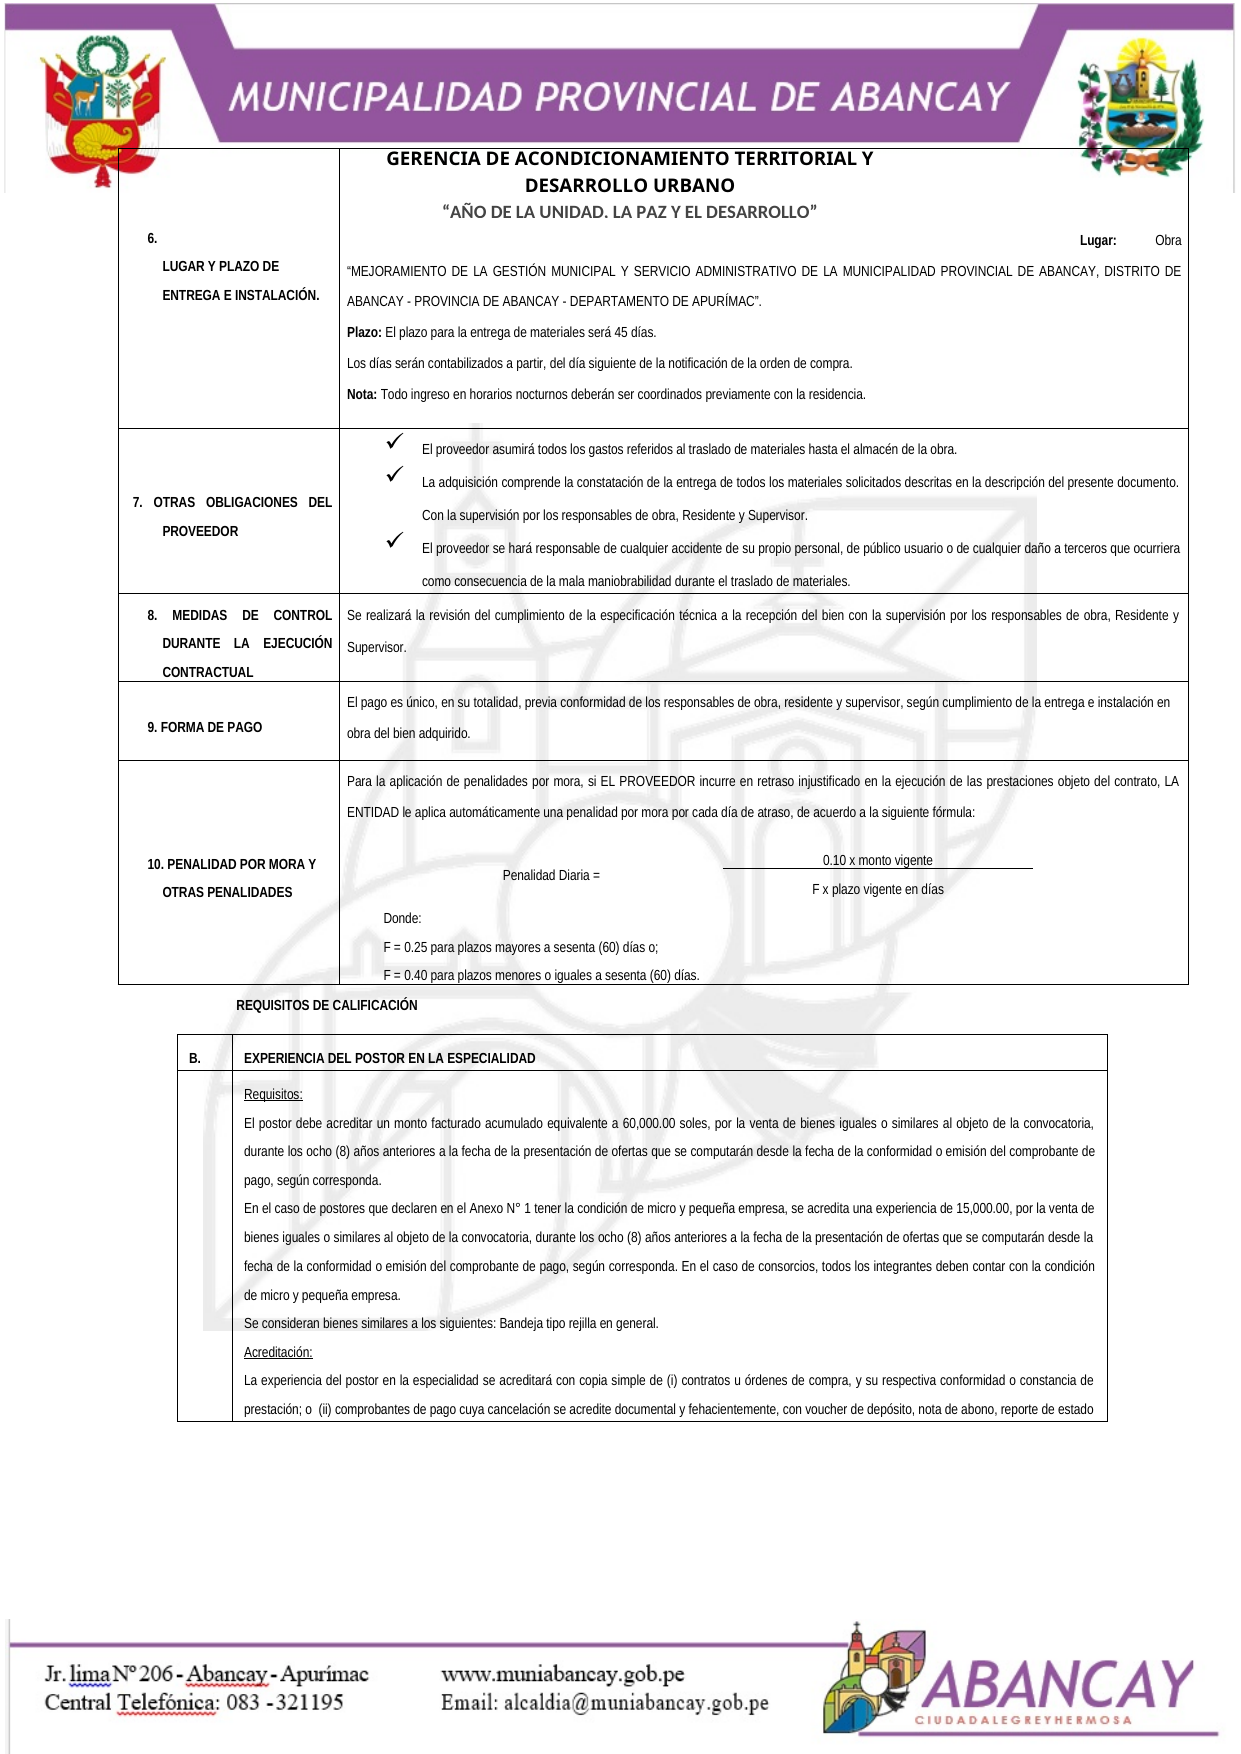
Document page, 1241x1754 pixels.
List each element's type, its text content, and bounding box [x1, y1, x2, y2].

table_header B. [178, 1035, 232, 1070]
table_cell 9. FORMA DE PAGO [119, 682, 339, 760]
table_cell [178, 1071, 232, 1421]
table_cell Lugar: Obra “MEJORAMIENTO DE LA GESTIÓN MUNICIPAL Y SERVICIO ADMINISTRATIVO DE LA MUNICIPALIDAD PROVINCIAL DE ABANCAY, DISTRITO DE ABANCAY - PROVINCIA DE ABANCAY - DEPARTAMENTO DE APURÍMAC”. Plazo: El plazo para la entrega de materiales será 45 días. Los días serán contabilizados a partir, del día siguiente de la notificación de la orden de compra. Nota: Todo ingreso en horarios nocturnos deberán ser coordinados previamente con la residencia. [340, 149, 1188, 427]
picture [5, 1619, 1235, 1754]
list REQUISITOS DE CALIFICACIÓN [236, 985, 1063, 1013]
picture [4, 3, 1236, 193]
table_header EXPERIENCIA DEL POSTOR EN LA ESPECIALIDAD [233, 1035, 1107, 1070]
table_cell 10. PENALIDAD POR MORA Y OTRAS PENALIDADES [119, 761, 339, 984]
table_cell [233, 1071, 1107, 1421]
table_cell 8. MEDIDAS DE CONTROL DURANTE LA EJECUCIÓN CONTRACTUAL [119, 594, 339, 681]
table_cell Se realizará la revisión del cumplimiento de la especificación técnica a la recepción del bien con la supervisión por los responsables de obra, Residente y Supervisor. [340, 594, 1188, 681]
picture [203, 985, 1037, 1034]
table_cell El pago es único, en su totalidad, previa conformidad de los responsables de obra, residente y supervisor, según cumplimiento de la entrega e instalación en obra del bien adquirido. [340, 682, 1188, 760]
table_cell 7. OTRAS OBLIGACIONES DEL PROVEEDOR [119, 429, 339, 593]
table_cell 6. LUGAR Y PLAZO DE ENTREGA E INSTALACIÓN. [119, 149, 339, 427]
table_cell El proveedor asumirá todos los gastos referidos al traslado de materiales hasta el almacén de la obra. La adquisición comprende la constatación de la entrega de todos los materiales solicitados descritas en la descripción del presente documento. Con la supervisión por los responsables de obra, Residente y Supervisor. El proveedor se hará responsable de cualquier accidente de su propio personal, de público usuario o de cualquier daño a terceros que ocurriera como consecuencia de la mala maniobrabilidad durante el traslado de materiales. [340, 429, 1188, 593]
table_cell Para la aplicación de penalidades por mora, si EL PROVEEDOR incurre en retraso injustificado en la ejecución de las prestaciones objeto del contrato, LA ENTIDAD le aplica automáticamente una penalidad por mora por cada día de atraso, de acuerdo a la siguiente fórmula: Donde: F = 0.25 para plazos mayores a sesenta (60) días o; F = 0.40 para plazos menores o iguales a sesenta (60) días. [340, 761, 1188, 984]
